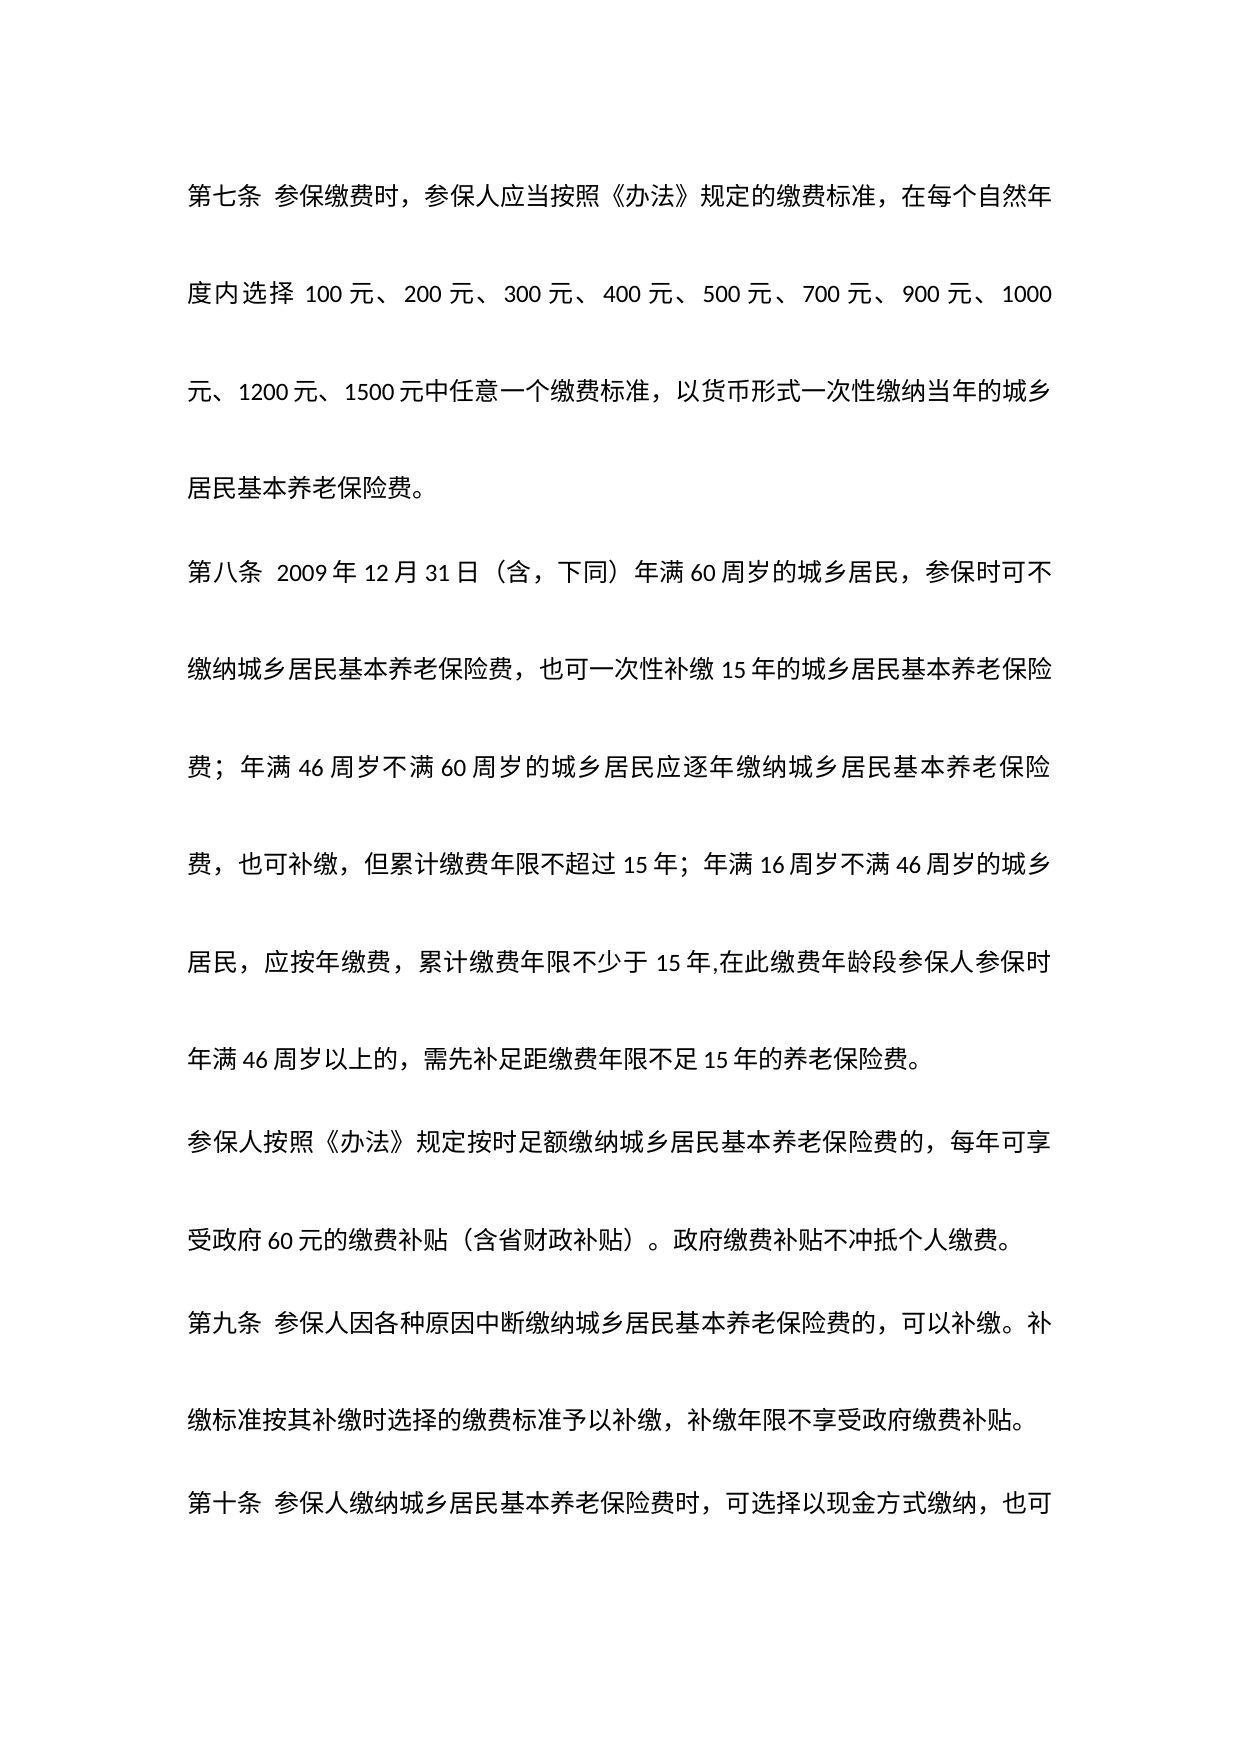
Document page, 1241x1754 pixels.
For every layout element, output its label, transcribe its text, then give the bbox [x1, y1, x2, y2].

text 第七条 参保缴费时，参保人应当按照《办法》规定的缴费标准，在每个自然年度内选择 100元、200元、300元、400元、500元、700元、900元、1000元、1200元、1500元中任意一个缴费标准，以货币形式一次性缴纳当年的城乡居民基本养老保险费。 [187, 162, 1053, 519]
text 第八条 2009年12月31日（含，下同）年满60周岁的城乡居民，参保时可不缴纳城乡居民基本养老保险费，也可一次性补缴15年的城乡居民基本养老保险费；年满46周岁不满60周岁的城乡居民应逐年缴纳城乡居民基本养老保险费，也可补缴，但累计缴费年限不超过15年；年满16周岁不满46周岁的城乡居民，应按年缴费，累计缴费年限不少于15年,在此缴费年龄段参保人参保时年满46周岁以上的，需先补足距缴费年限不足15年的养老保险费。 [187, 538, 1053, 1090]
text 第九条 参保人因各种原因中断缴纳城乡居民基本养老保险费的，可以补缴。补缴标准按其补缴时选择的缴费标准予以补缴，补缴年限不享受政府缴费补贴。 [187, 1289, 1053, 1451]
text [187, 1469, 1053, 1534]
text 参保人按照《办法》规定按时足额缴纳城乡居民基本养老保险费的，每年可享受政府60元的缴费补贴（含省财政补贴）。政府缴费补贴不冲抵个人缴费。 [187, 1108, 1053, 1271]
